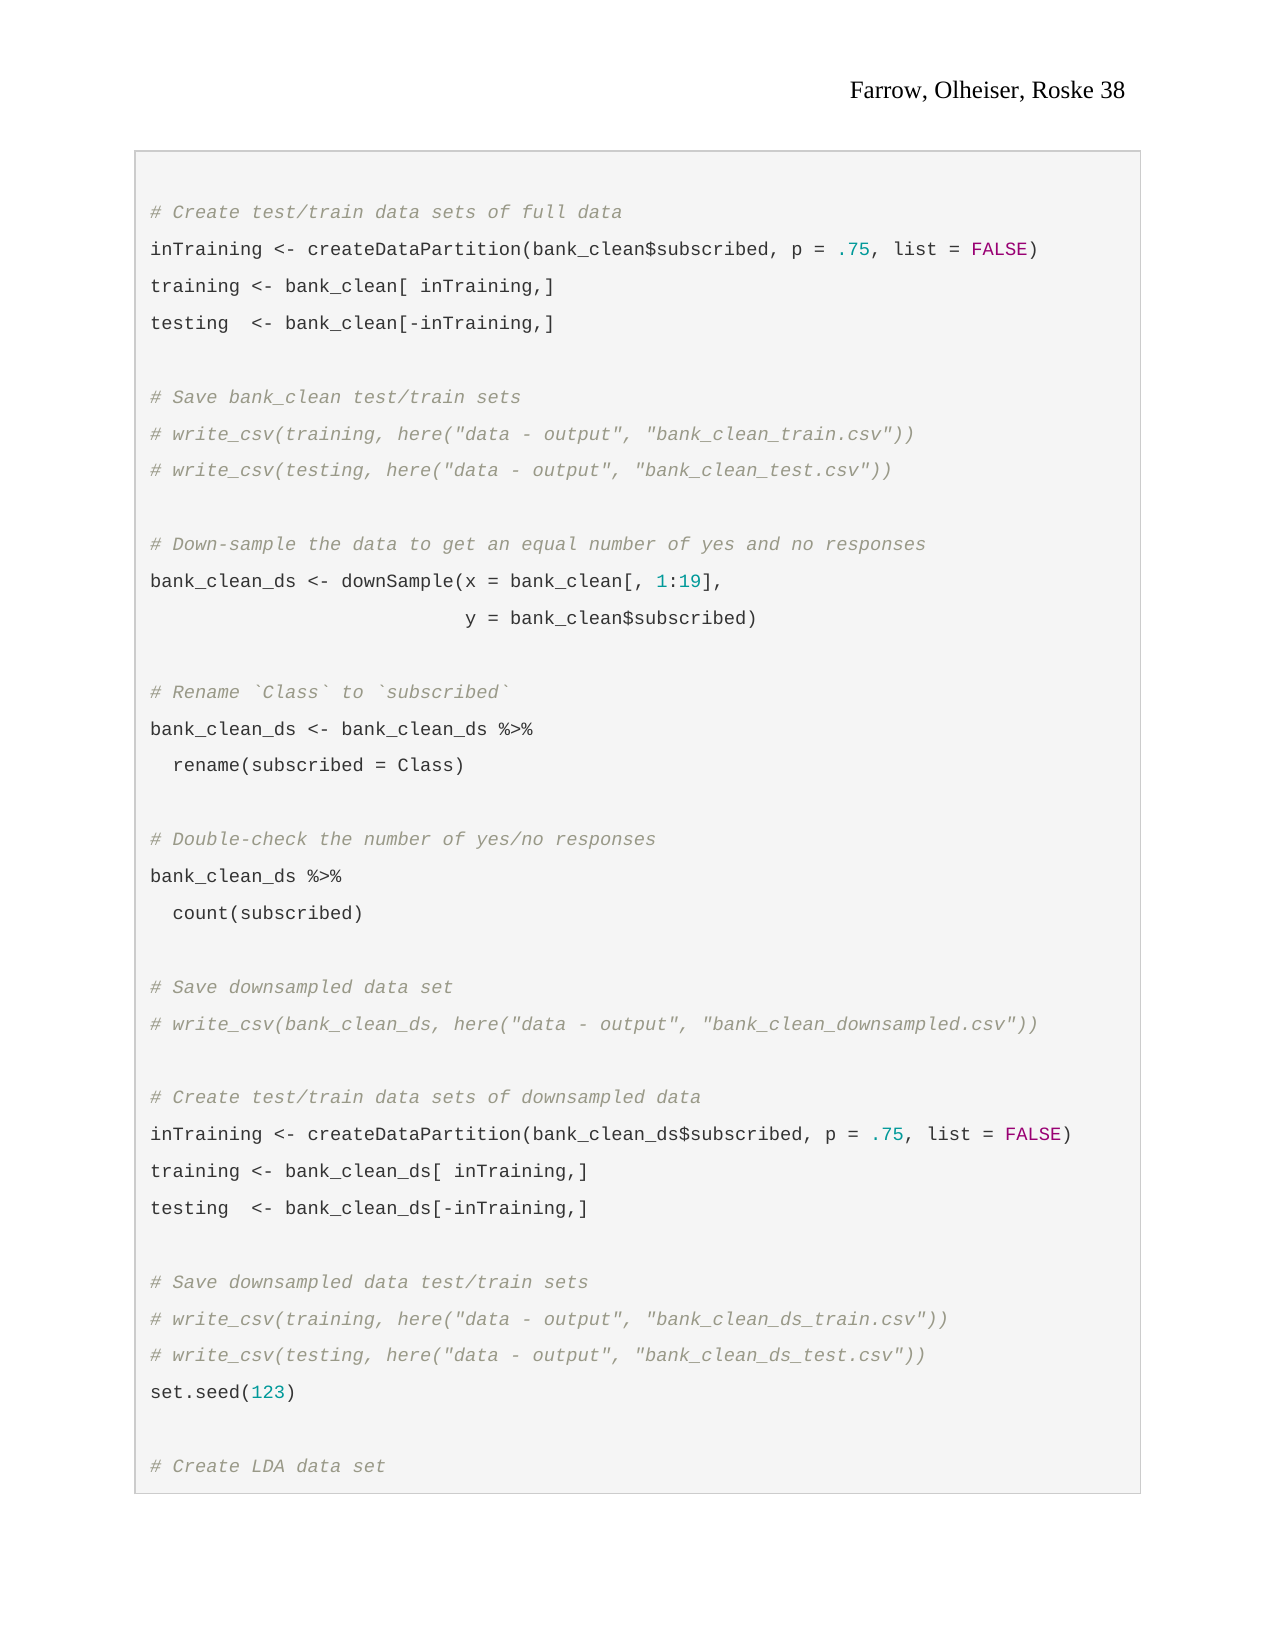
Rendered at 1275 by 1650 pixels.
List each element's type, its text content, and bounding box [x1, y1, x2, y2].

text # Double-check the number of yes/no responses [136, 814, 1140, 851]
text # write_csv(testing, here("data - output", "bank_clean_ds_test.csv")) [136, 1330, 1140, 1367]
text training <- bank_clean[ inTraining,] [136, 261, 1140, 297]
text # Save downsampled data set [136, 961, 1140, 998]
text # Create test/train data sets of full data [136, 187, 1140, 224]
text rename(subscribed = Class) [136, 740, 1140, 777]
text # Create LDA data set [136, 1441, 1140, 1493]
text # Save downsampled data test/train sets [136, 1256, 1140, 1293]
text # write_csv(training, here("data - output", "bank_clean_train.csv")) [136, 408, 1140, 445]
text testing <- bank_clean_ds[-inTraining,] [136, 1182, 1140, 1219]
text # Create test/train data sets of downsampled data [136, 1072, 1140, 1109]
text bank_clean_ds %>% [136, 851, 1140, 887]
text # Down-sample the data to get an equal number of yes and no responses [136, 519, 1140, 556]
text # write_csv(training, here("data - output", "bank_clean_ds_train.csv")) [136, 1293, 1140, 1330]
text inTraining <- createDataPartition(bank_clean_ds$subscribed, p = .75, list = FALSE) [136, 1109, 1140, 1146]
text count(subscribed) [136, 887, 1140, 924]
text y = bank_clean$subscribed) [136, 592, 1140, 629]
text training <- bank_clean_ds[ inTraining,] [136, 1146, 1140, 1182]
text bank_clean_ds <- bank_clean_ds %>% [136, 703, 1140, 740]
text set.seed(123) [136, 1367, 1140, 1404]
text # Save bank_clean test/train sets [136, 371, 1140, 408]
text testing <- bank_clean[-inTraining,] [136, 297, 1140, 334]
text # write_csv(bank_clean_ds, here("data - output", "bank_clean_downsampled.csv")) [136, 998, 1140, 1035]
text # write_csv(testing, here("data - output", "bank_clean_test.csv")) [136, 445, 1140, 482]
text bank_clean_ds <- downSample(x = bank_clean[, 1:19], [136, 556, 1140, 592]
text inTraining <- createDataPartition(bank_clean$subscribed, p = .75, list = FALSE) [136, 224, 1140, 261]
text # Rename `Class` to `subscribed` [136, 666, 1140, 703]
